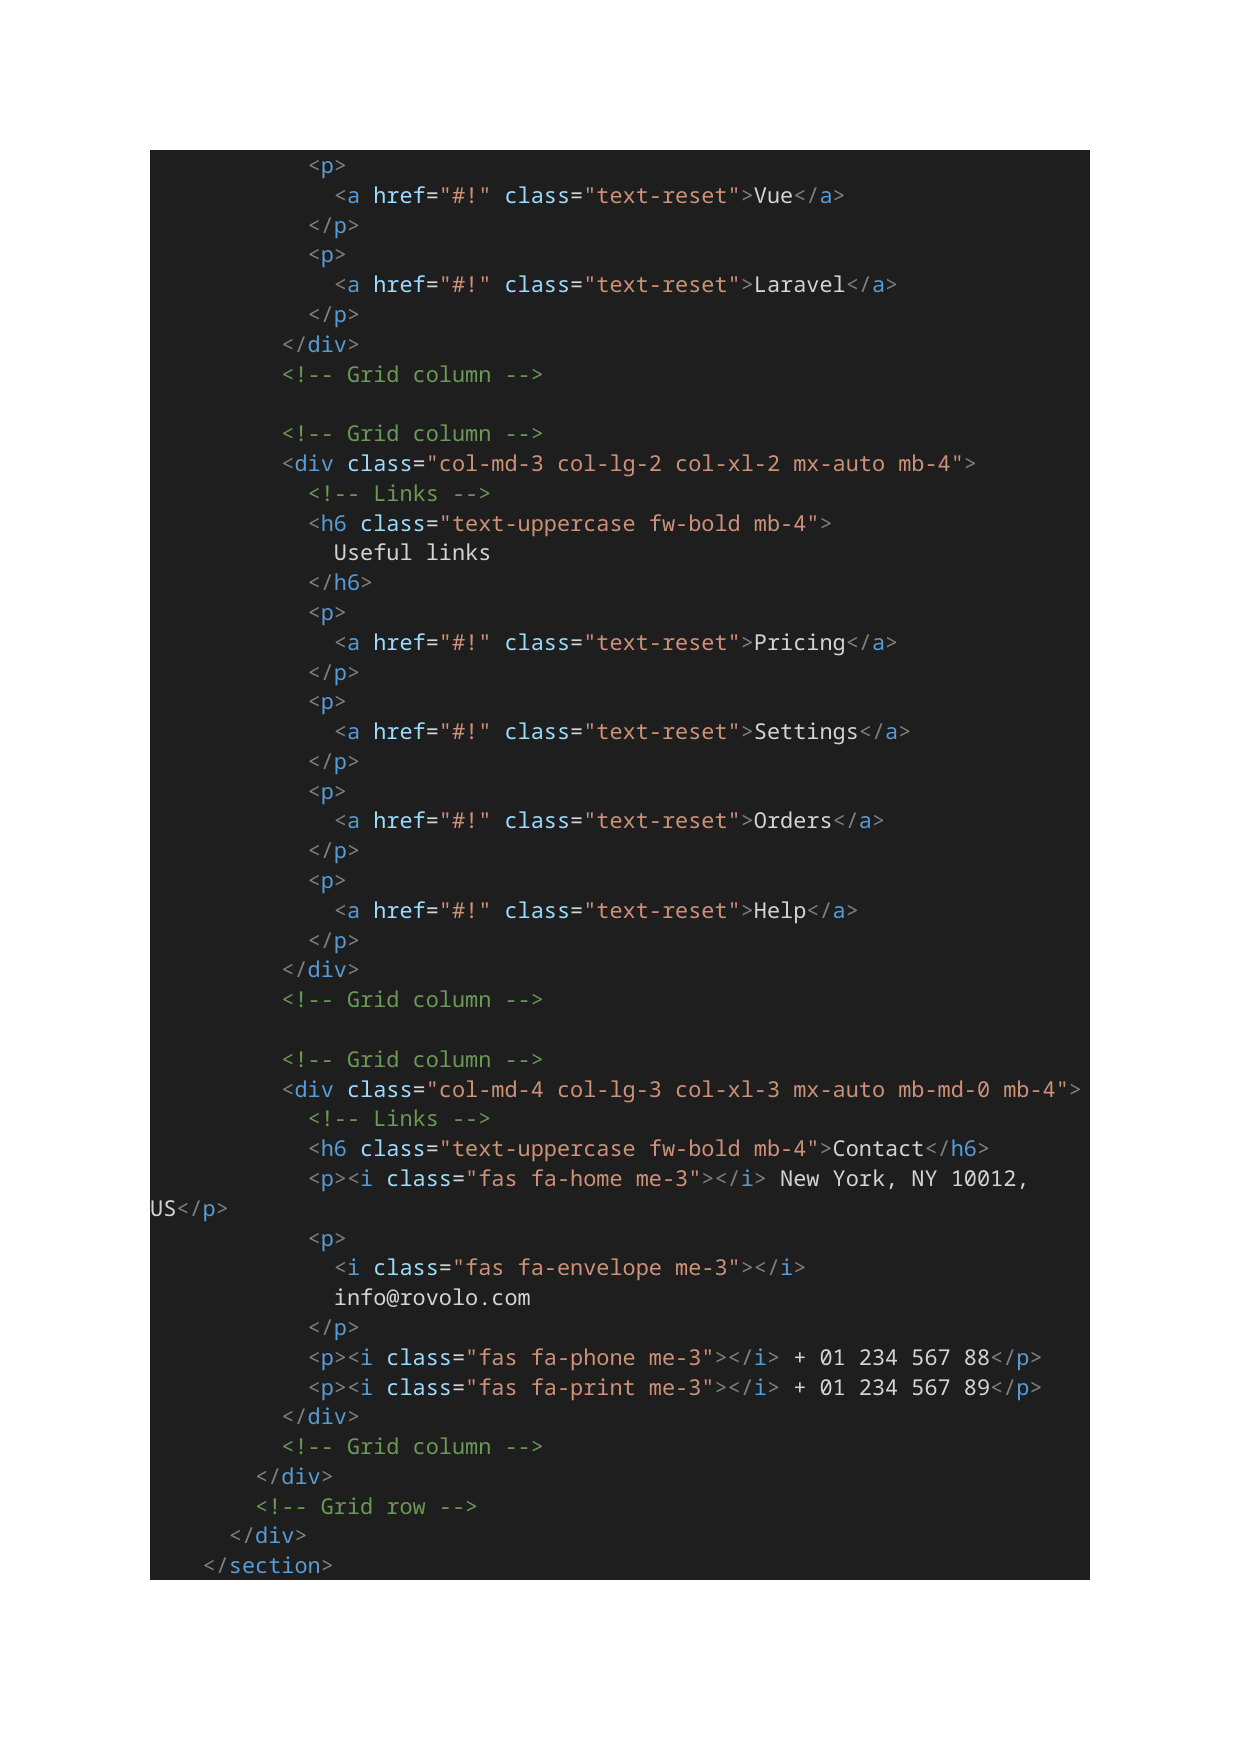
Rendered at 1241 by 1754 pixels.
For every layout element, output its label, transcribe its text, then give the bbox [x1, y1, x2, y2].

text <div class="col-md-4 col-lg-3 col-xl-3 mx-auto mb-md-0 mb-4"> [150, 1073, 1090, 1103]
text <p> [150, 686, 1090, 716]
text <h6 class="text-uppercase fw-bold mb-4">Contact</h6> [150, 1133, 1090, 1163]
text <p><i class="fas fa-print me-3"></i> + 01 234 567 89</p> [150, 1371, 1090, 1401]
text <p> [150, 150, 1090, 180]
text </div> [150, 1401, 1090, 1431]
text info@rovolo.com [150, 1282, 1090, 1312]
text <a href="#!" class="text-reset">Orders</a> [150, 805, 1090, 835]
text <!-- Grid column --> [150, 358, 1090, 388]
text <!-- Grid column --> [150, 418, 1090, 448]
text </p> [150, 656, 1090, 686]
text <a href="#!" class="text-reset">Laravel</a> [150, 269, 1090, 299]
text <i class="fas fa-envelope me-3"></i> [150, 1252, 1090, 1282]
text <p><i class="fas fa-phone me-3"></i> + 01 234 567 88</p> [150, 1342, 1090, 1371]
text <!-- Grid column --> [150, 984, 1090, 1014]
text <a href="#!" class="text-reset">Pricing</a> [150, 627, 1090, 656]
text <!-- Grid column --> [150, 1431, 1090, 1461]
text <!-- Links --> [150, 1103, 1090, 1133]
text <h6 class="text-uppercase fw-bold mb-4"> [150, 507, 1090, 537]
text <p> [150, 776, 1090, 805]
text </p> [150, 1312, 1090, 1342]
text </div> [150, 954, 1090, 984]
text <p><i class="fas fa-home me-3"></i> New York, NY 10012, US</p> [150, 1163, 1090, 1222]
text </p> [150, 746, 1090, 776]
text Useful links [150, 537, 1090, 567]
text </div> [150, 329, 1090, 358]
text </p> [150, 209, 1090, 239]
text <!-- Grid column --> [150, 1044, 1090, 1073]
text </div> [150, 1520, 1090, 1550]
text <p> [150, 597, 1090, 627]
text </h6> [150, 567, 1090, 597]
text <div class="col-md-3 col-lg-2 col-xl-2 mx-auto mb-4"> [150, 448, 1090, 478]
text </p> [150, 835, 1090, 865]
text </p> [150, 924, 1090, 954]
text <!-- Links --> [150, 478, 1090, 507]
text <p> [150, 865, 1090, 895]
text </section> [150, 1550, 1090, 1580]
text </p> [150, 299, 1090, 329]
text <!-- Grid row --> [150, 1491, 1090, 1520]
text <a href="#!" class="text-reset">Vue</a> [150, 180, 1090, 209]
text <a href="#!" class="text-reset">Help</a> [150, 895, 1090, 924]
text <p> [150, 1222, 1090, 1252]
text </div> [150, 1461, 1090, 1491]
text <a href="#!" class="text-reset">Settings</a> [150, 716, 1090, 746]
text <p> [150, 239, 1090, 269]
